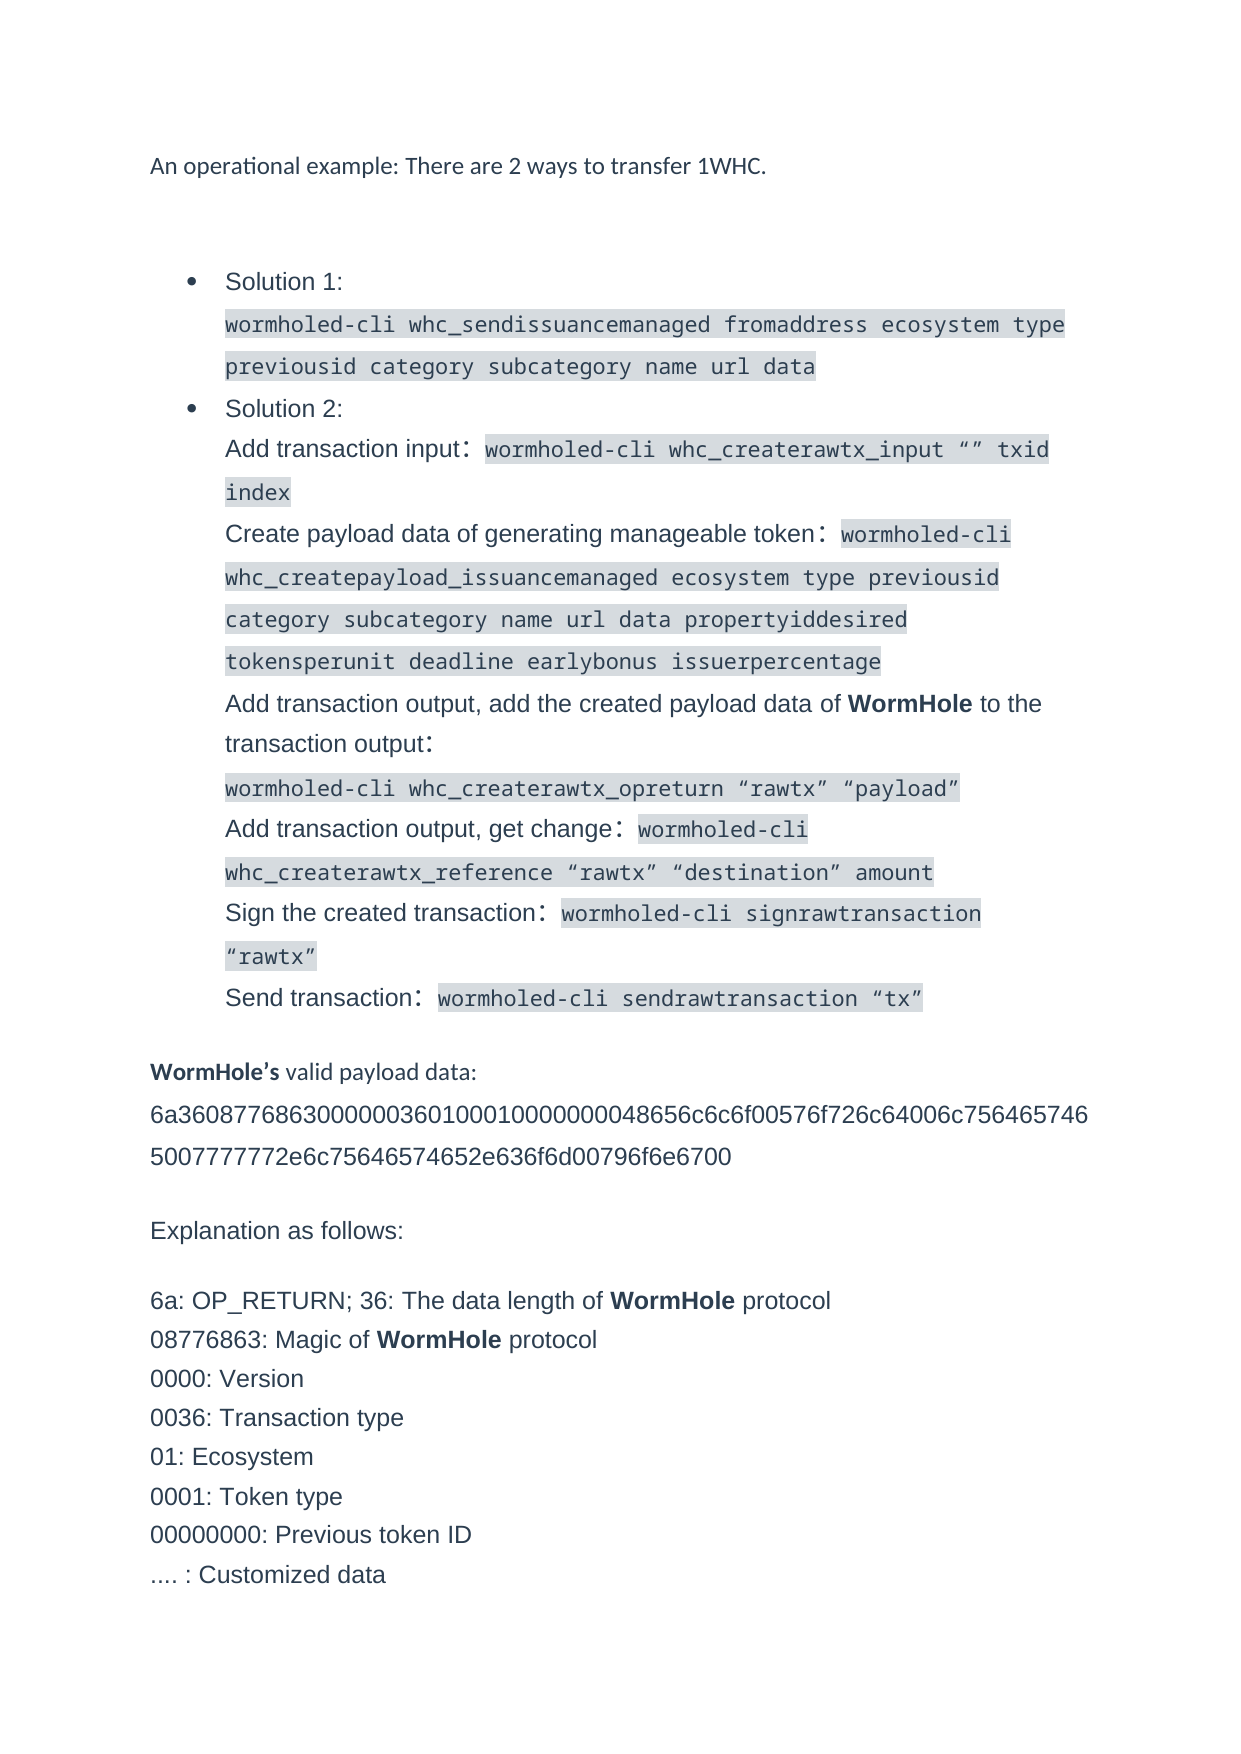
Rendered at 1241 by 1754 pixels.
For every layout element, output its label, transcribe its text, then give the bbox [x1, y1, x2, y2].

text 0000: Version 0036: Transaction type 01: Ecosystem 0001: Token type 00000000: Previous token ID .... : Customized data [150, 1354, 1090, 1588]
text WormHole’s valid payload data: 6a3608776863000000360100010000000048656c6c6f00576f726c64006c7564657465007777772e6c75646574652e636f6d00796f6e6700 [150, 1044, 1090, 1171]
text Explanation as follows: [150, 1202, 1090, 1244]
text 6a: OP_RETURN; 36: The data length of WormHole protocol [150, 1276, 1090, 1315]
text An operational example: There are 2 ways to transfer 1WHC. [150, 150, 1090, 181]
list Solution 2: Add transaction input：wormholed-cli whc_createrawtx_input “” txid index Create payload data of generating manageable token：wormholed-cli whc_createpayload_issuancemanaged ecosystem type previousid category subcategory name url data propertyiddesired tokensperunit deadline earlybonus issuerpercentage Add transaction output, add the created payload data of WormHole to the transaction output： wormholed-cli whc_createrawtx_opreturn “rawtx” “payload” Add transaction output, get change：wormholed-cli whc_createrawtx_reference “rawtx” “destination” amount Sign the created transaction：wormholed-cli signrawtransaction “rawtx” Send transaction：wormholed-cli sendrawtransaction “tx” [187, 381, 1090, 1013]
list Solution 1: wormholed-cli whc_sendissuancemanaged fromaddress ecosystem type previousid category subcategory name url data [187, 254, 1090, 381]
text 08776863: Magic of WormHole protocol [150, 1315, 1090, 1354]
